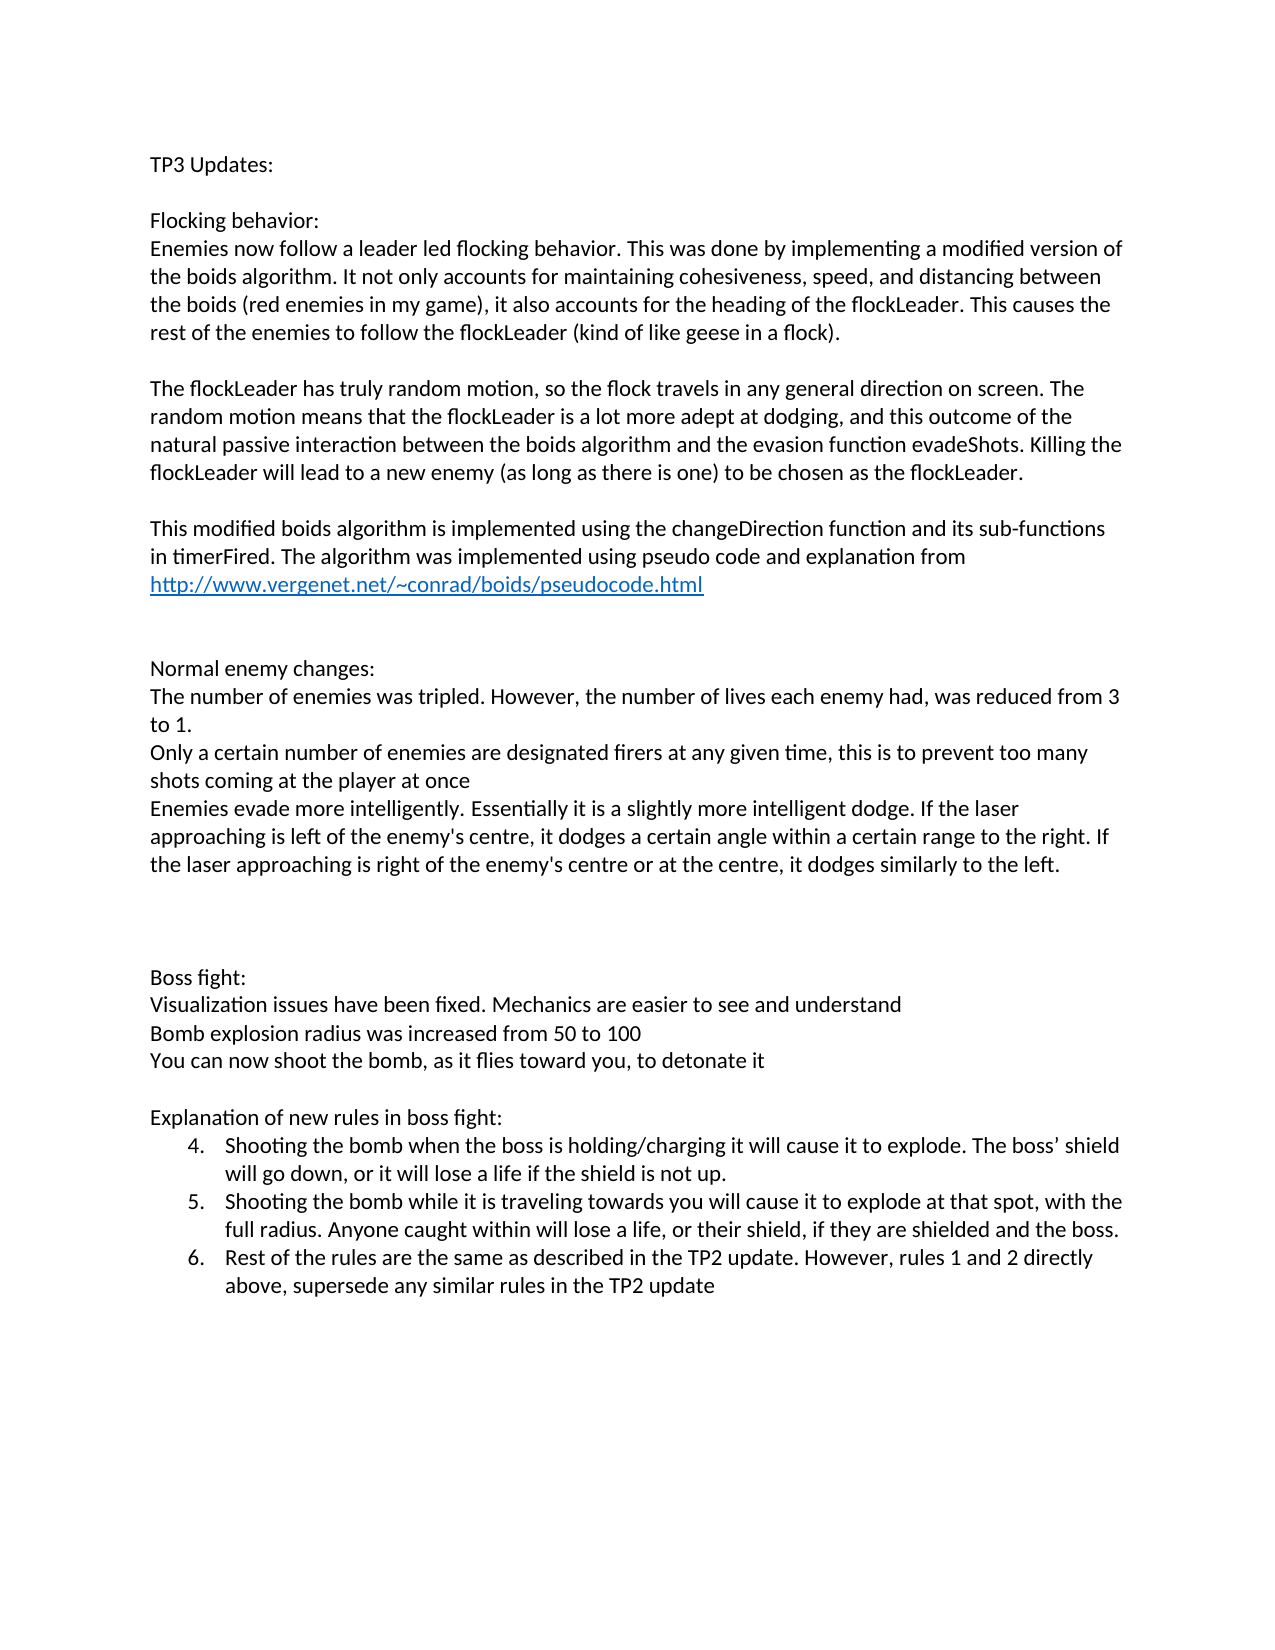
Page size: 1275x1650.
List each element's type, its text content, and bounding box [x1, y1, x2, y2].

text You can now shoot the bomb, as it flies toward you, to detonate it [150, 1047, 1125, 1075]
text Visualization issues have been fixed. Mechanics are easier to see and understand [150, 991, 1125, 1019]
text The number of enemies was tripled. However, the number of lives each enemy had, was reduced from 3 to 1. [150, 682, 1125, 738]
text Explanation of new rules in boss fight: [150, 1103, 1125, 1131]
text Enemies evade more intelligently. Essentially it is a slightly more intelligent dodge. If the laser approaching is left of the enemy's centre, it dodges a certain angle within a certain range to the right. If the laser approaching is right of the enemy's centre or at the centre, it dodges similarly to the left. [150, 794, 1125, 878]
text TP3 Updates: [150, 150, 1125, 178]
list Shooting the bomb while it is traveling towards you will cause it to explode at that spot, with the full radius. Anyone caught within will lose a life, or their shield, if they are shielded and the boss. [187, 1187, 1125, 1243]
text Only a certain number of enemies are designated firers at any given time, this is to prevent too many shots coming at the player at once [150, 738, 1125, 794]
text Bomb explosion radius was increased from 50 to 100 [150, 1019, 1125, 1047]
list Rest of the rules are the same as described in the TP2 update. However, rules 1 and 2 directly above, supersede any similar rules in the TP2 update [187, 1243, 1125, 1299]
list Shooting the bomb when the boss is holding/charging it will cause it to explode. The boss’ shield will go down, or it will lose a life if the shield is not up. [187, 1131, 1125, 1187]
text The flockLeader has truly random motion, so the flock travels in any general direction on screen. The random motion means that the flockLeader is a lot more adept at dodging, and this outcome of the natural passive interaction between the boids algorithm and the evasion function evadeShots. Killing the flockLeader will lead to a new enemy (as long as there is one) to be chosen as the flockLeader. [150, 374, 1125, 486]
text Enemies now follow a leader led flocking behavior. This was done by implementing a modified version of the boids algorithm. It not only accounts for maintaining cohesiveness, speed, and distancing between the boids (red enemies in my game), it also accounts for the heading of the flockLeader. This causes the rest of the enemies to follow the flockLeader (kind of like geese in a flock). [150, 234, 1125, 346]
text Boss fight: [150, 963, 1125, 991]
text This modified boids algorithm is implemented using the changeDirection function and its sub-functions in timerFired. The algorithm was implemented using pseudo code and explanation from http://www.vergenet.net/~conrad/boids/pseudocode.html [150, 514, 1125, 598]
text Flocking behavior: [150, 206, 1125, 234]
text Normal enemy changes: [150, 654, 1125, 682]
